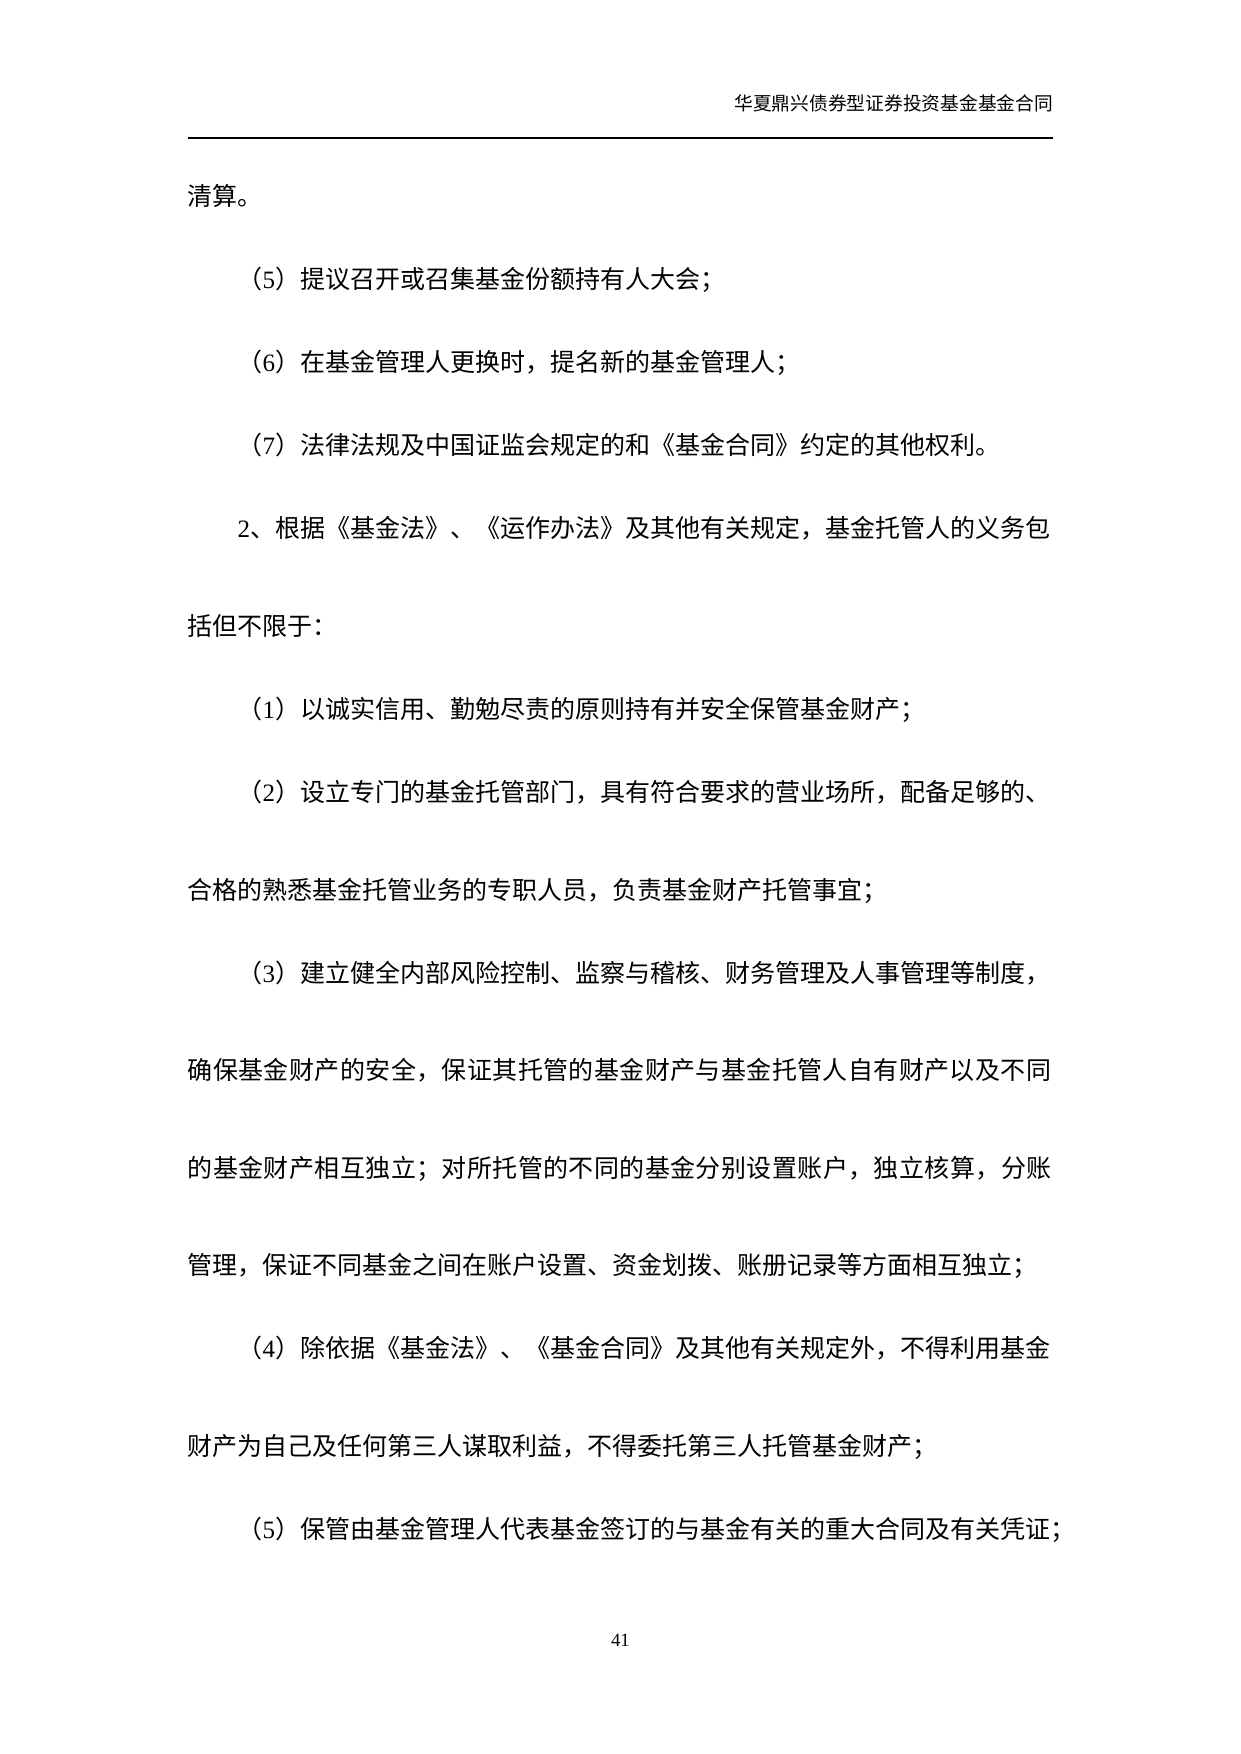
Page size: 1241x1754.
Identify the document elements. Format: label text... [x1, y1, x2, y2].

text （6）在基金管理人更换时，提名新的基金管理人； [187, 328, 1053, 393]
text （3）建立健全内部风险控制、监察与稽核、财务管理及人事管理等制度，确保基金财产的安全，保证其托管的基金财产与基金托管人自有财产以及不同的基金财产相互独立；对所托管的不同的基金分别设置账户，独立核算，分账管理，保证不同基金之间在账户设置、资金划拨、账册记录等方面相互独立； [187, 939, 1053, 1296]
text （2）设立专门的基金托管部门，具有符合要求的营业场所，配备足够的、合格的熟悉基金托管业务的专职人员，负责基金财产托管事宜； [187, 758, 1053, 921]
text （1）以诚实信用、勤勉尽责的原则持有并安全保管基金财产； [187, 675, 1053, 740]
text （5）保管由基金管理人代表基金签订的与基金有关的重大合同及有关凭证； [187, 1495, 1053, 1560]
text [187, 162, 1053, 227]
text （7）法律法规及中国证监会规定的和《基金合同》约定的其他权利。 [187, 411, 1053, 476]
text 2、根据《基金法》、《运作办法》及其他有关规定，基金托管人的义务包括但不限于： [187, 494, 1053, 657]
text （5）提议召开或召集基金份额持有人大会； [187, 245, 1053, 310]
text （4）除依据《基金法》、《基金合同》及其他有关规定外，不得利用基金财产为自己及任何第三人谋取利益，不得委托第三人托管基金财产； [187, 1314, 1053, 1477]
